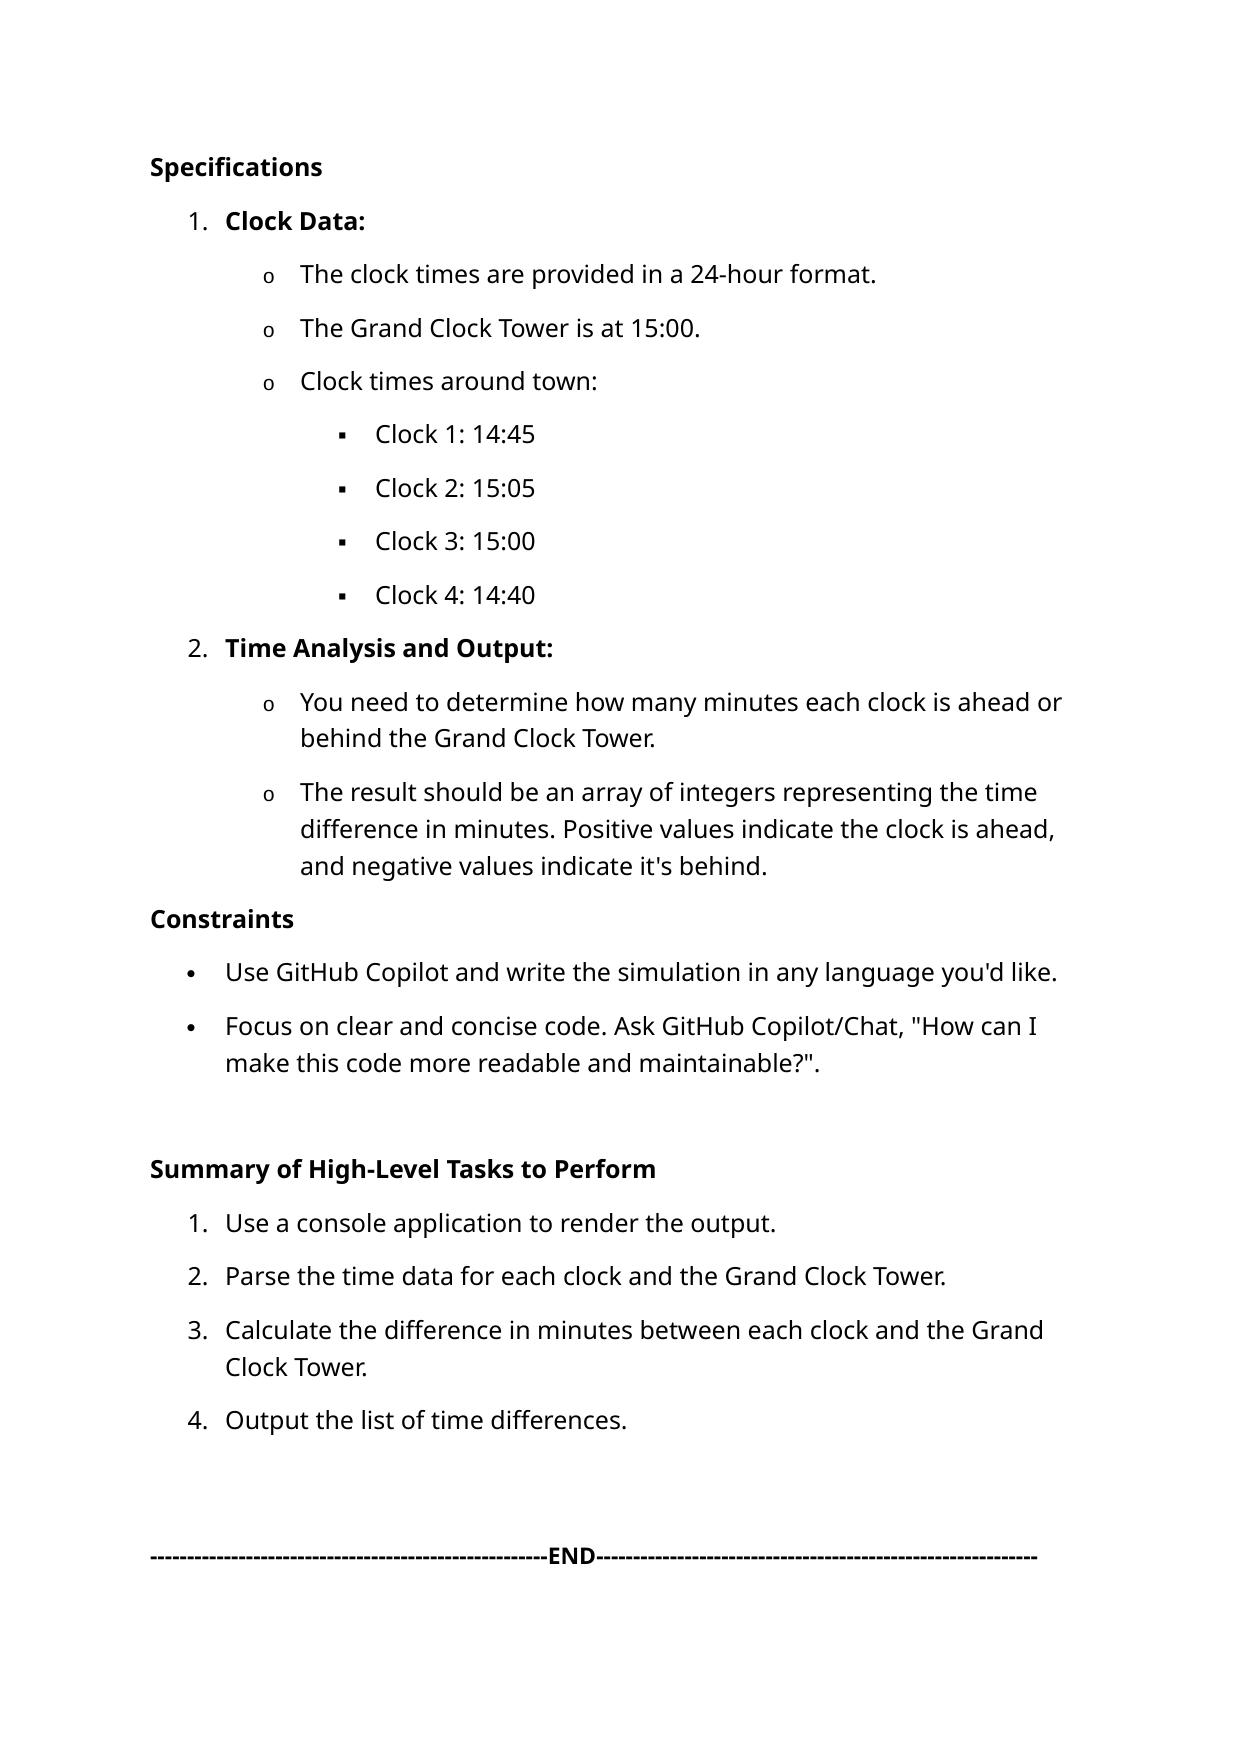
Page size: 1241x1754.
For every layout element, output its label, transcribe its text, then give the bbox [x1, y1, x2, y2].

list Clock 3: 15:00 [337, 524, 1090, 558]
list Clock times around town: [262, 364, 1090, 398]
list Focus on clear and concise code. Ask GitHub Copilot/Chat, "How can I make this code more readable and maintainable?". [187, 1008, 1090, 1079]
list Use a console application to render the output. [187, 1206, 1090, 1239]
text Summary of High-Level Tasks to Perform [150, 1152, 1090, 1186]
text ------------------------------------------------------END------------------------------------------------------------ [150, 1506, 1090, 1571]
list Parse the time data for each clock and the Grand Clock Tower. [187, 1259, 1090, 1293]
text Constraints [150, 902, 1090, 936]
text Specifications [150, 150, 1090, 184]
list Calculate the difference in minutes between each clock and the Grand Clock Tower. [187, 1312, 1090, 1383]
list The result should be an array of integers representing the time difference in minutes. Positive values indicate the clock is ahead, and negative values indicate it's behind. [262, 774, 1090, 882]
list You need to determine how many minutes each clock is ahead or behind the Grand Clock Tower. [262, 684, 1090, 755]
list Clock 2: 15:05 [337, 471, 1090, 505]
list Use GitHub Copilot and write the simulation in any language you'd like. [187, 955, 1090, 989]
list Time Analysis and Output: [187, 631, 1090, 665]
list The clock times are provided in a 24-hour format. [262, 257, 1090, 291]
list Clock Data: [187, 203, 1090, 237]
list Output the list of time differences. [187, 1403, 1090, 1437]
list Clock 4: 14:40 [337, 577, 1090, 612]
list The Grand Clock Tower is at 15:00. [262, 310, 1090, 344]
list Clock 1: 14:45 [337, 417, 1090, 451]
